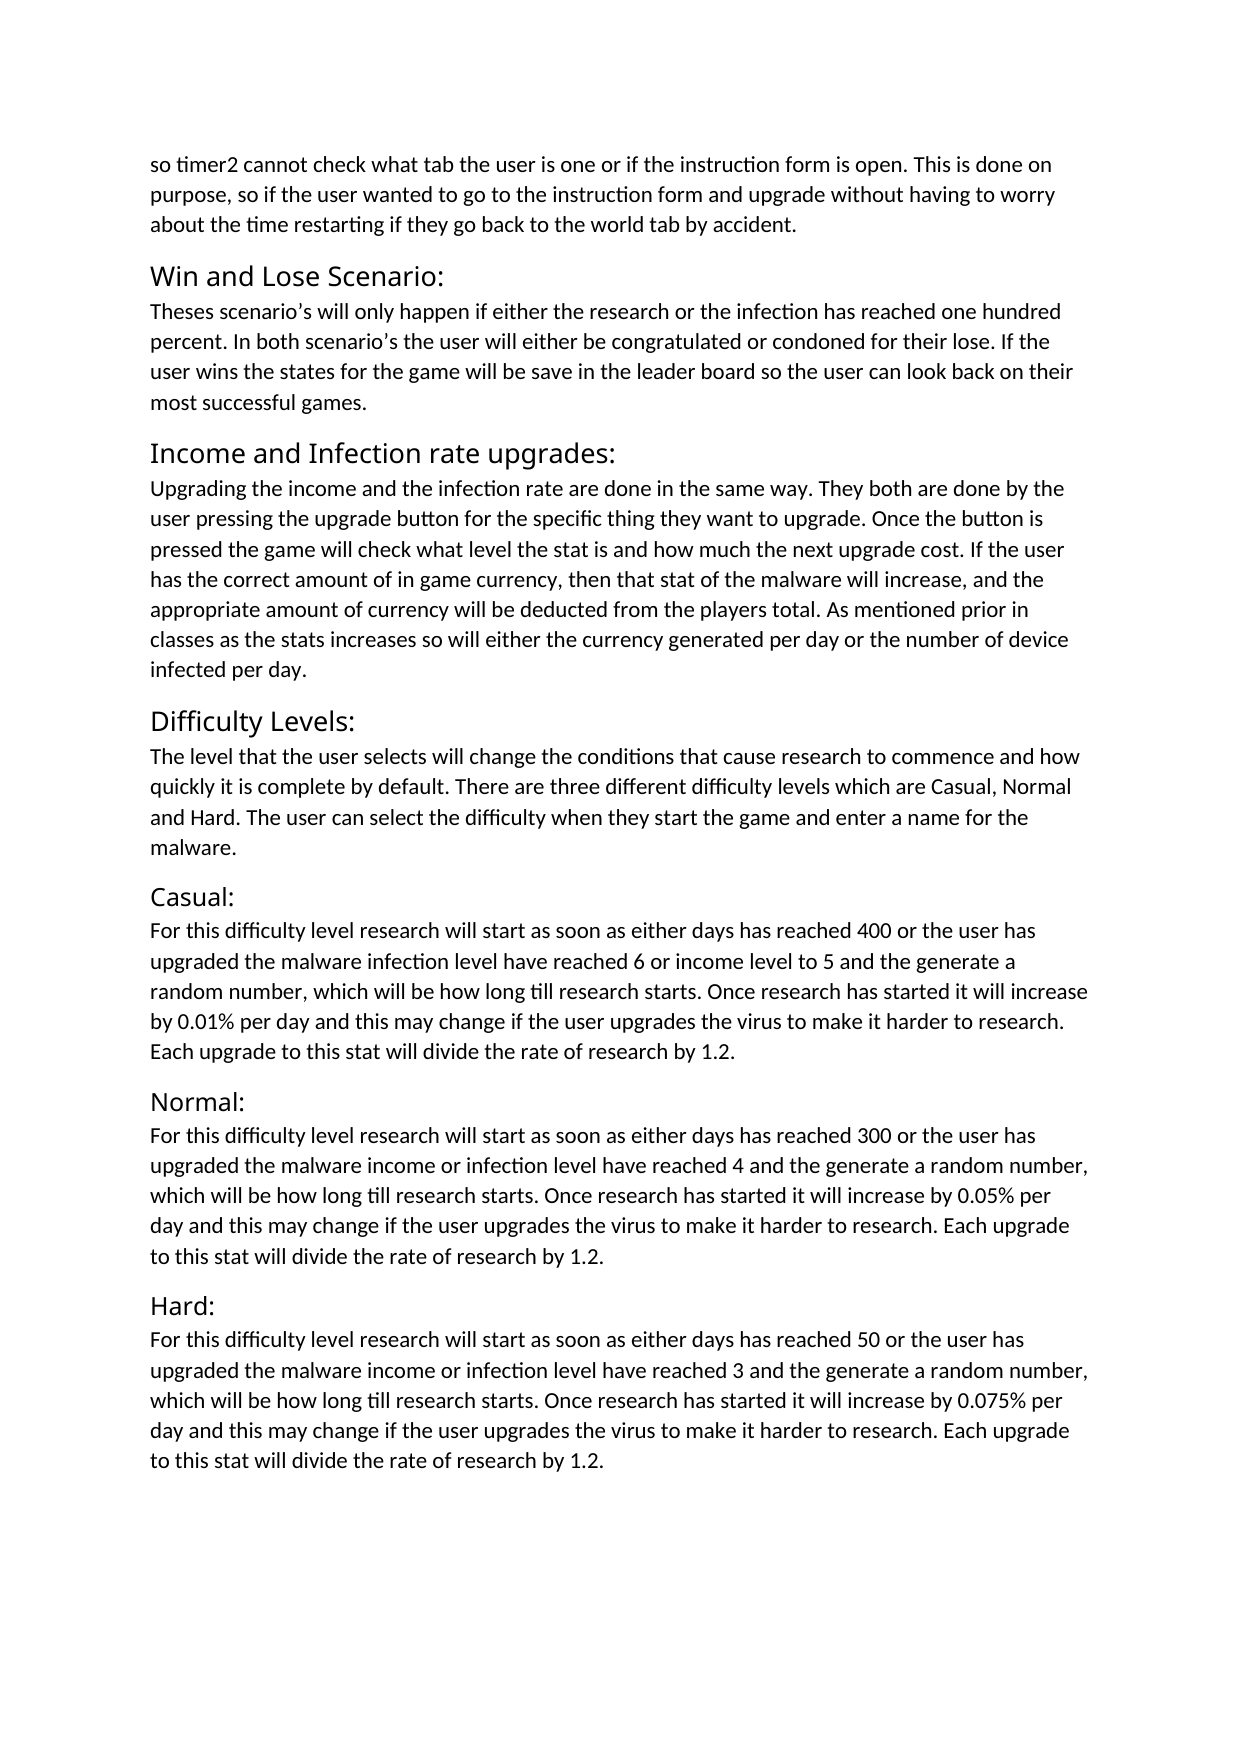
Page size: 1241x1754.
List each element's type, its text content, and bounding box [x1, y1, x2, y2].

subtitle Casual: [150, 880, 1090, 914]
text The level that the user selects will change the conditions that cause research to commence and how quickly it is complete by default. There are three different difficulty levels which are Casual, Normal and Hard. The user can select the difficulty when they start the game and enter a name for the malware. [150, 742, 1090, 861]
subtitle Normal: [150, 1084, 1090, 1118]
text For this difficulty level research will start as soon as either days has reached 50 or the user has upgraded the malware income or infection level have reached 3 and the generate a random number, which will be how long till research starts. Once research has started it will increase by 0.075% per day and this may change if the user upgrades the virus to make it harder to research. Each upgrade to this stat will divide the rate of research by 1.2. [150, 1326, 1090, 1474]
text Theses scenario’s will only happen if either the research or the infection has reached one hundred percent. In both scenario’s the user will either be congratulated or condoned for their lose. If the user wins the states for the game will be save in the leader board so the user can look back on their most successful games. [150, 297, 1090, 416]
subtitle Difficulty Levels: [150, 702, 1090, 739]
subtitle Income and Infection rate upgrades: [150, 434, 1090, 471]
text For this difficulty level research will start as soon as either days has reached 300 or the user has upgraded the malware income or infection level have reached 4 and the generate a random number, which will be how long till research starts. Once research has started it will increase by 0.05% per day and this may change if the user upgrades the virus to make it harder to research. Each upgrade to this stat will divide the rate of research by 1.2. [150, 1121, 1090, 1270]
text For this difficulty level research will start as soon as either days has reached 400 or the user has upgraded the malware infection level have reached 6 or income level to 5 and the generate a random number, which will be how long till research starts. Once research has started it will increase by 0.01% per day and this may change if the user upgrades the virus to make it harder to research. Each upgrade to this stat will divide the rate of research by 1.2. [150, 917, 1090, 1065]
text Upgrading the income and the infection rate are done in the same way. They both are done by the user pressing the upgrade button for the specific thing they want to upgrade. Once the button is pressed the game will check what level the stat is and how much the next upgrade cost. If the user has the correct amount of in game currency, then that stat of the malware will increase, and the appropriate amount of currency will be deducted from the players total. As mentioned prior in classes as the stats increases so will either the currency generated per day or the number of device infected per day. [150, 474, 1090, 684]
subtitle Win and Lose Scenario: [150, 257, 1090, 294]
subtitle Hard: [150, 1289, 1090, 1323]
